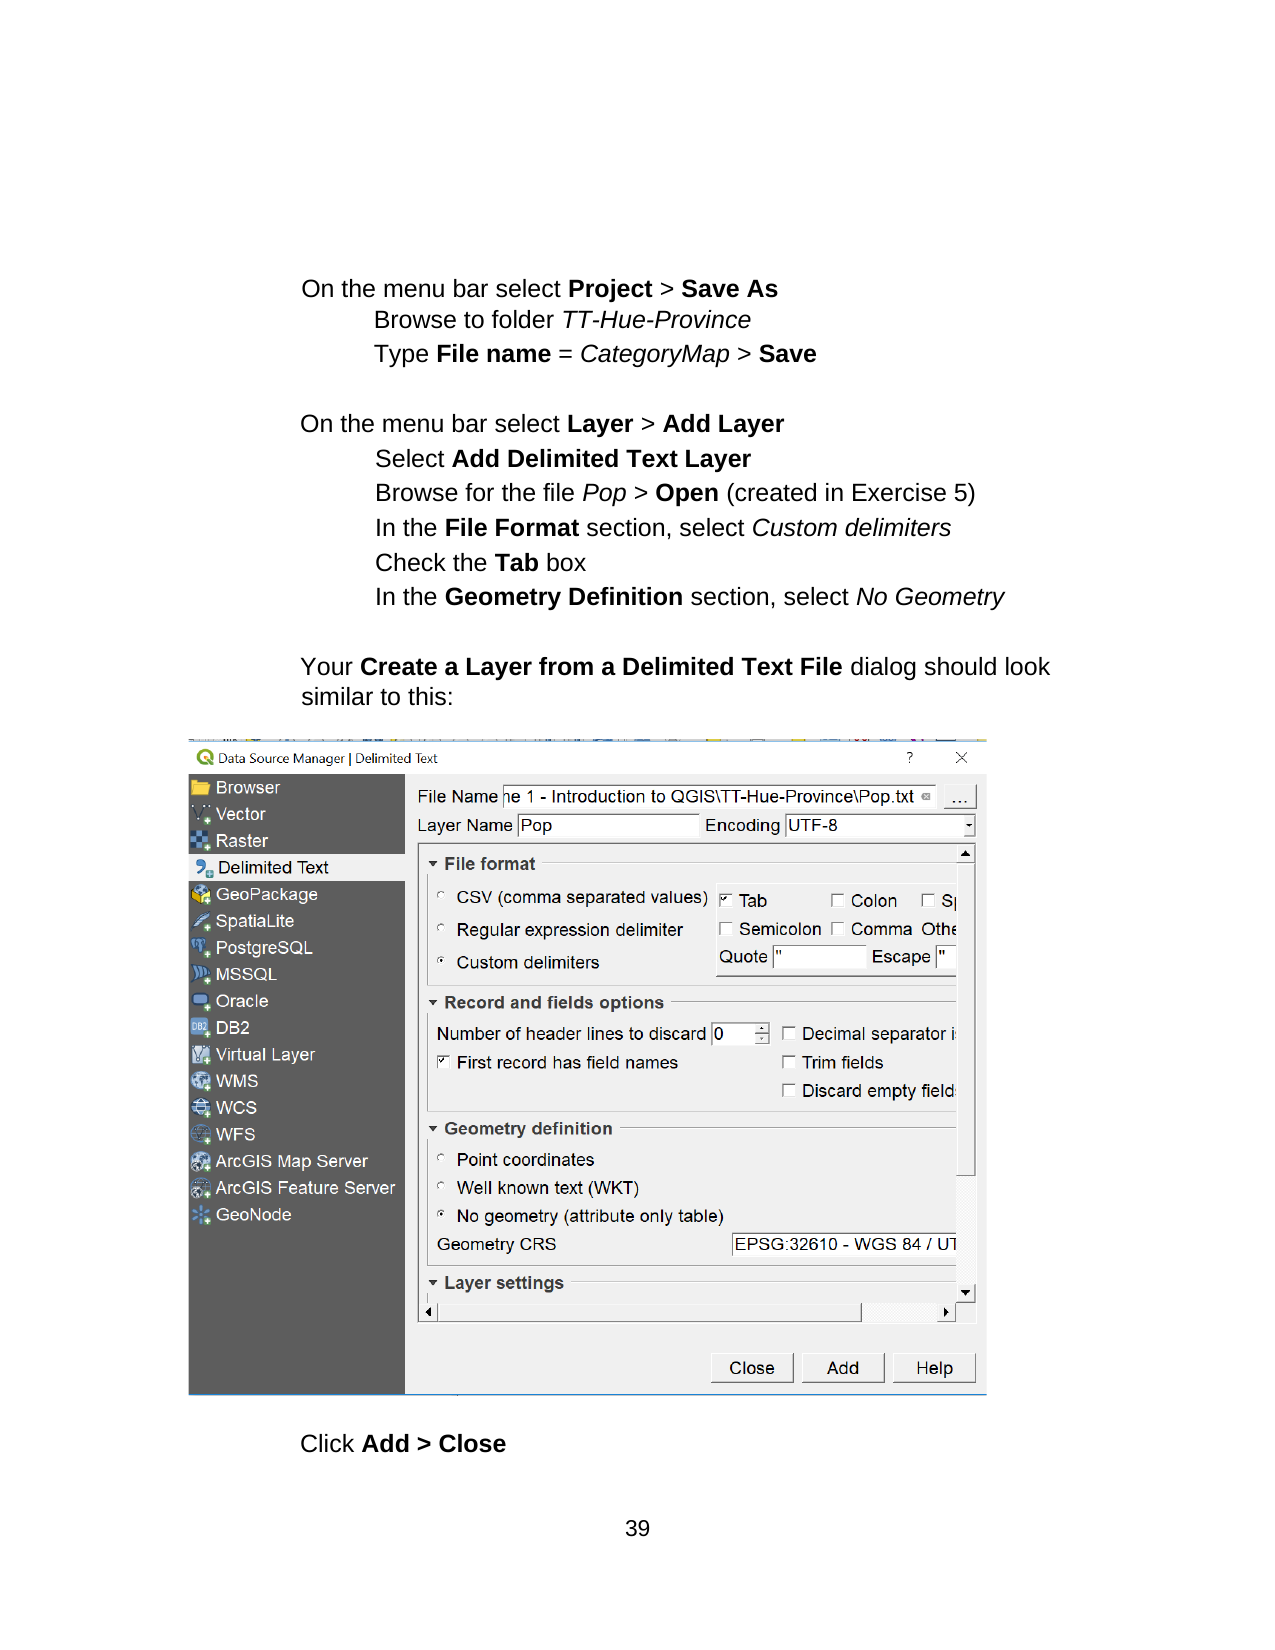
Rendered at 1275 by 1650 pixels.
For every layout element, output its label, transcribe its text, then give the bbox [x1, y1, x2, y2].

text Click Add > Close [300, 1429, 1039, 1458]
text On the menu bar select Layer > Add Layer [300, 409, 1039, 438]
text Check the Tab box [375, 548, 1039, 577]
text Browse to folder TT-Hue-Province [373, 304, 855, 333]
text Browse for the file Pop > Open (created in Exercise 5) [375, 478, 1039, 507]
text Select Add Delimited Text Layer [375, 444, 1071, 473]
text Type File name = CategoryMap > Save [373, 339, 1063, 368]
text In the File Format section, select Custom delimiters [375, 513, 1039, 542]
text In the Geometry Definition section, select No Geometry [375, 582, 1039, 611]
text Your Create a Layer from a Delimited Text File dialog should look similar to this: [300, 652, 1063, 711]
picture [188, 739, 987, 1396]
text On the menu bar select Project > Save As [301, 274, 1039, 302]
